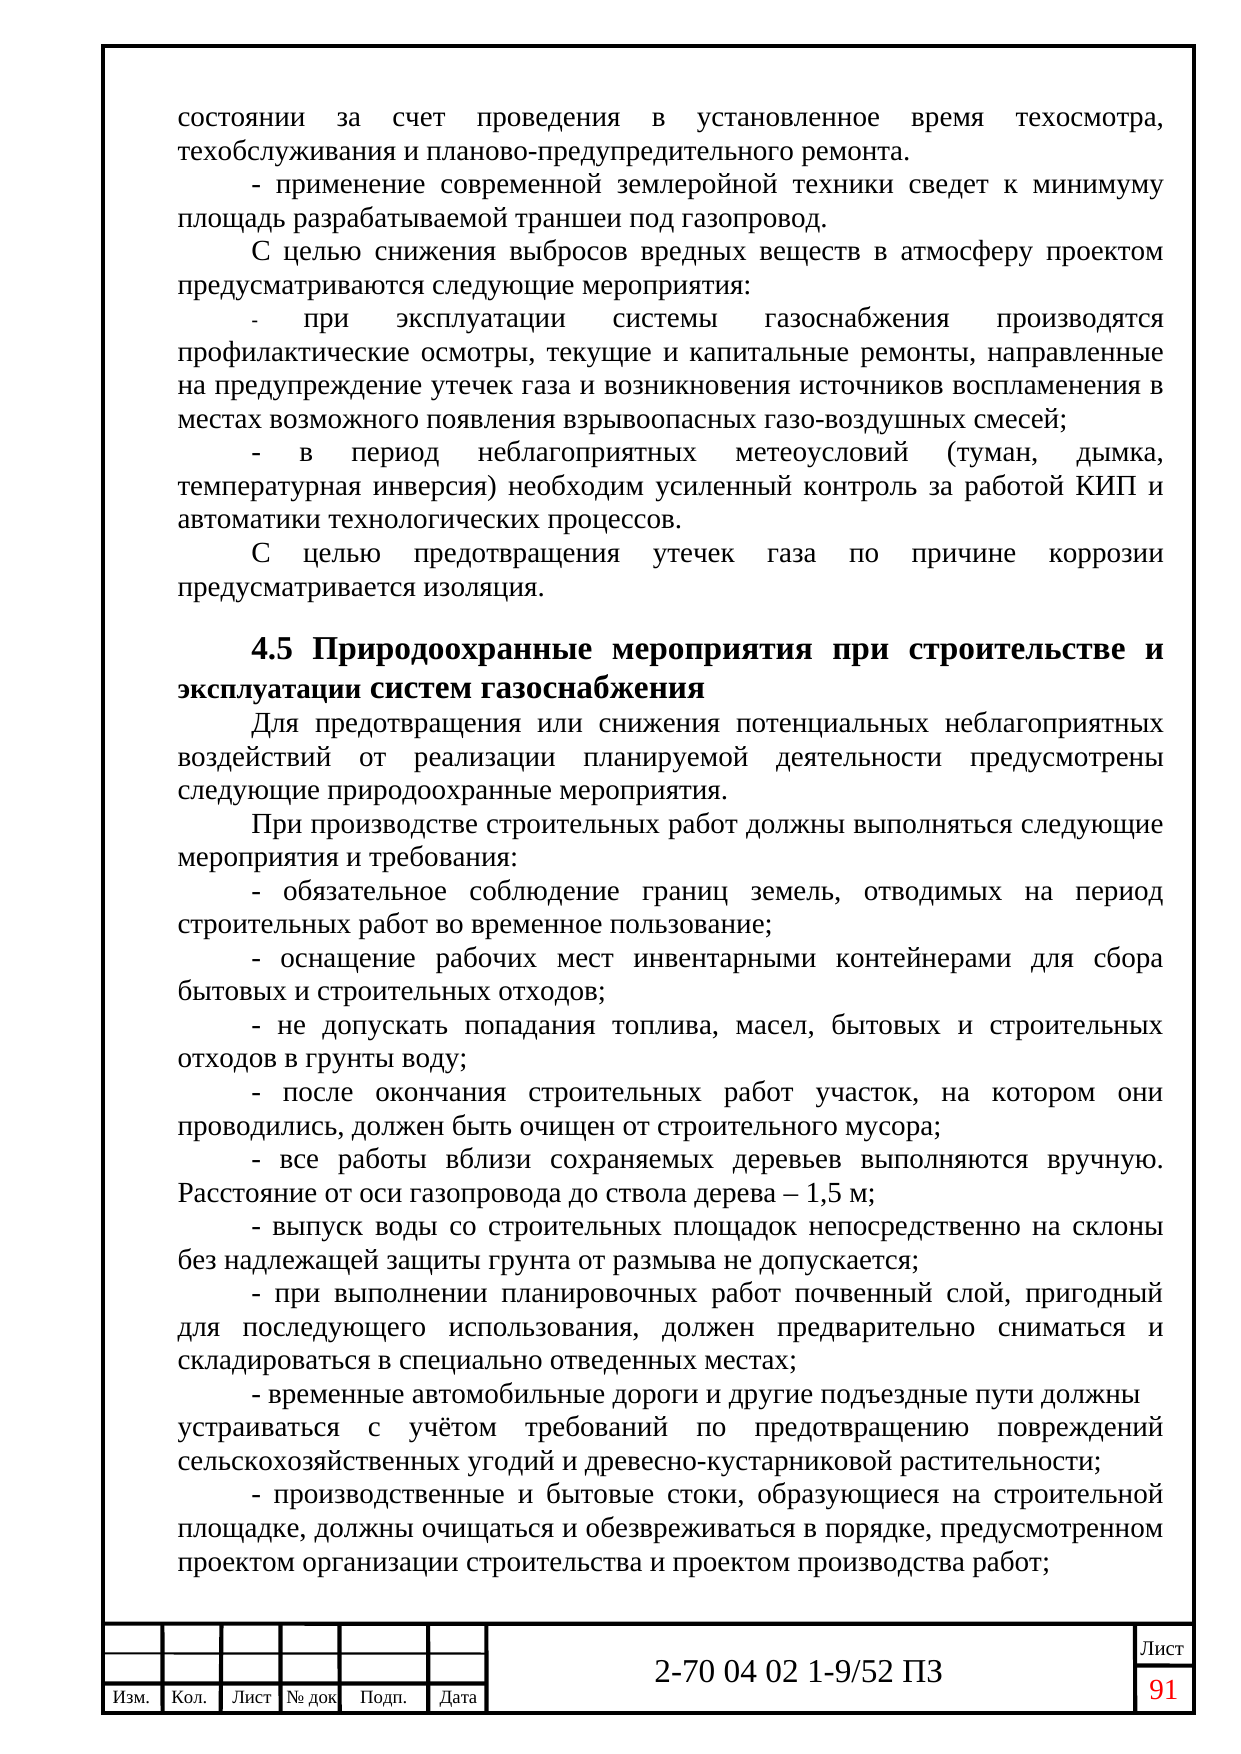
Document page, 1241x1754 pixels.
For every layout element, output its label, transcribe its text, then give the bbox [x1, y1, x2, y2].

text Для предотвращения или снижения потенциальных неблагоприятных воздействий от реализации планируемой деятельности предусмотрены следующие природоохранные мероприятия. [177, 705, 1164, 806]
text - выпуск воды со строительных площадок непосредственно на склоны без надлежащей защиты грунта от размыва не допускается; [177, 1208, 1164, 1275]
text 4.5 Природоохранные мероприятия при строительстве и эксплуатации систем газоснабжения [177, 628, 1164, 705]
text С целью предотвращения утечек газа по причине коррозии предусматривается изоляция. [177, 535, 1164, 602]
text - все работы вблизи сохраняемых деревьев выполняются вручную. Расстояние от оси газопровода до ствола дерева – 1,5 м; [177, 1141, 1164, 1208]
text устраиваться с учётом требований по предотвращению повреждений сельскохозяйственных угодий и древесно-кустарниковой растительности; [177, 1409, 1164, 1477]
text - обязательное соблюдение границ земель, отводимых на период строительных работ во временное пользование; [177, 873, 1164, 940]
text - оснащение рабочих мест инвентарными контейнерами для сбора бытовых и строительных отходов; [177, 940, 1164, 1007]
text С целью снижения выбросов вредных веществ в атмосферу проектом предусматриваются следующие мероприятия: [177, 233, 1164, 300]
text - применение современной землеройной техники сведет к минимуму площадь разрабатываемой траншеи под газопровод. [177, 166, 1164, 233]
text - не допускать попадания топлива, масел, бытовых и строительных отходов в грунты воду; [177, 1007, 1164, 1074]
text При производстве строительных работ должны выполняться следующие мероприятия и требования: [177, 806, 1164, 873]
text - производственные и бытовые стоки, образующиеся на строительной площадке, должны очищаться и обезвреживаться в порядке, предусмотренном проектом организации строительства и проектом производства работ; [177, 1477, 1164, 1577]
text - в период неблагоприятных метеоусловий (туман, дымка, температурная инверсия) необходим усиленный контроль за работой КИП и автоматики технологических процессов. [177, 434, 1164, 535]
text - временные автомобильные дороги и другие подъездные пути должны [177, 1376, 1164, 1409]
text - при выполнении планировочных работ почвенный слой, пригодный для последующего использования, должен предварительно сниматься и складироваться в специально отведенных местах; [177, 1275, 1164, 1376]
text - при эксплуатации системы газоснабжения производятся профилактические осмотры, текущие и капитальные ремонты, направленные на предупреждение утечек газа и возникновения источников воспламенения в местах возможного появления взрывоопасных газо-воздушных смесей; [177, 300, 1164, 434]
text - после окончания строительных работ участок, на котором они проводились, должен быть очищен от строительного мусора; [177, 1074, 1164, 1141]
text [177, 99, 1164, 166]
